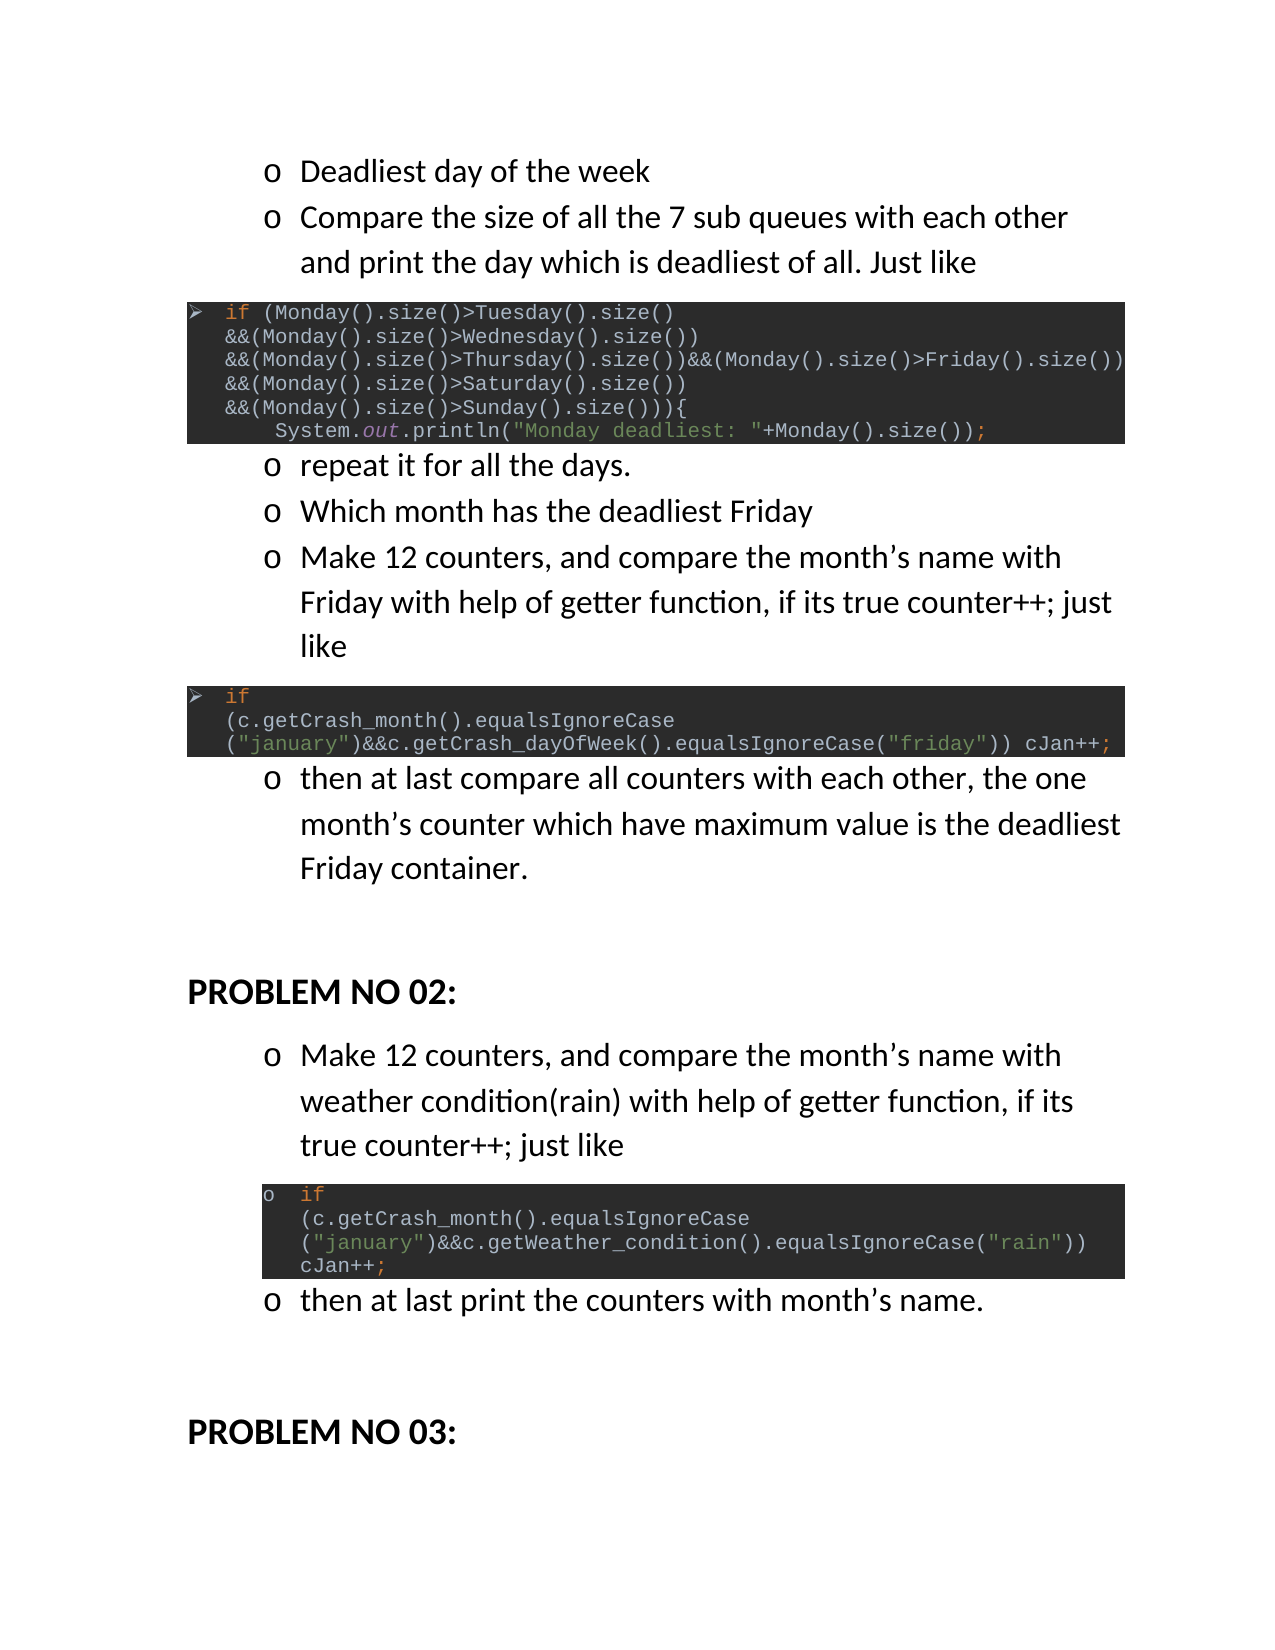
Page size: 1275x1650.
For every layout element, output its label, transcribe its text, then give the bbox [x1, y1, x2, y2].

text PROBLEM NO 03: [187, 1408, 1125, 1453]
list Make 12 counters, and compare the month’s name with weather condition(rain) with help of getter function, if its true counter++; just like [262, 1034, 1125, 1164]
list Compare the size of all the 7 sub queues with each other and print the day which is deadliest of all. Just like [262, 196, 1125, 282]
list repeat it for all the days. [262, 444, 1125, 487]
list if (Monday().size()>Tuesday().size() &&(Monday().size()>Wednesday().size()) &&(Monday().size()>Thursday().size())&&(Monday().size()>Friday().size()) &&(Monday().size()>Saturday().size()) &&(Monday().size()>Sunday().size())){ System.out.println("Monday deadliest: "+Monday().size()); [187, 302, 1125, 444]
list Deadliest day of the week [262, 150, 1125, 192]
list Make 12 counters, and compare the month’s name with Friday with help of getter function, if its true counter++; just like [262, 536, 1125, 666]
list Which month has the deadliest Friday [262, 490, 1125, 532]
list then at last compare all counters with each other, the one month’s counter which have maximum value is the deadliest Friday container. [262, 757, 1125, 887]
list if (c.getCrash_month().equalsIgnoreCase("january")&&c.getCrash_dayOfWeek().equalsIgnoreCase("friday")) cJan++; [187, 686, 1125, 757]
text PROBLEM NO 02: [187, 968, 1125, 1014]
list if (c.getCrash_month().equalsIgnoreCase("january")&&c.getWeather_condition().equalsIgnoreCase("rain")) cJan++; [262, 1184, 1125, 1279]
list then at last print the counters with month’s name. [262, 1279, 1125, 1321]
